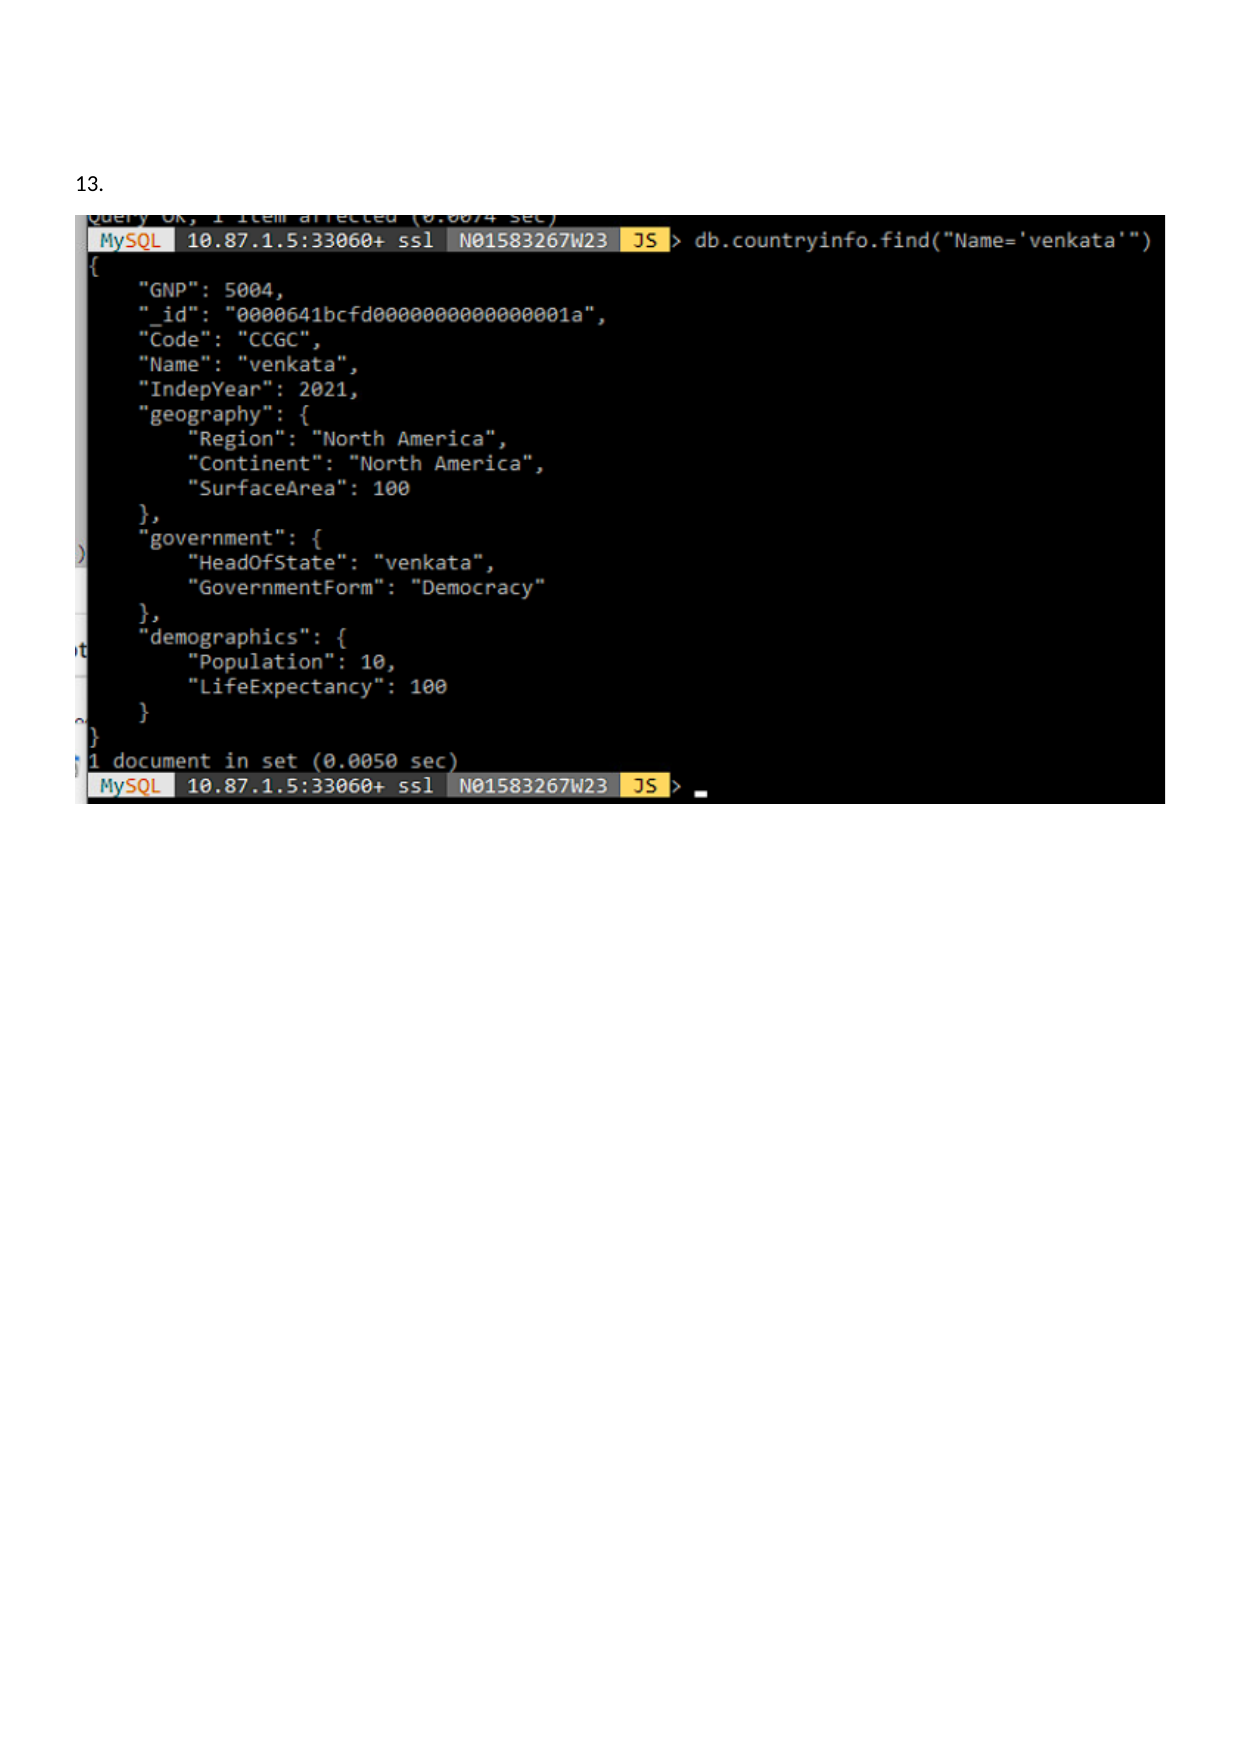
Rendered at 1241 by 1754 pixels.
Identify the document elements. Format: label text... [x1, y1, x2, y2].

text 13. [75, 169, 1165, 197]
picture [75, 215, 1166, 804]
